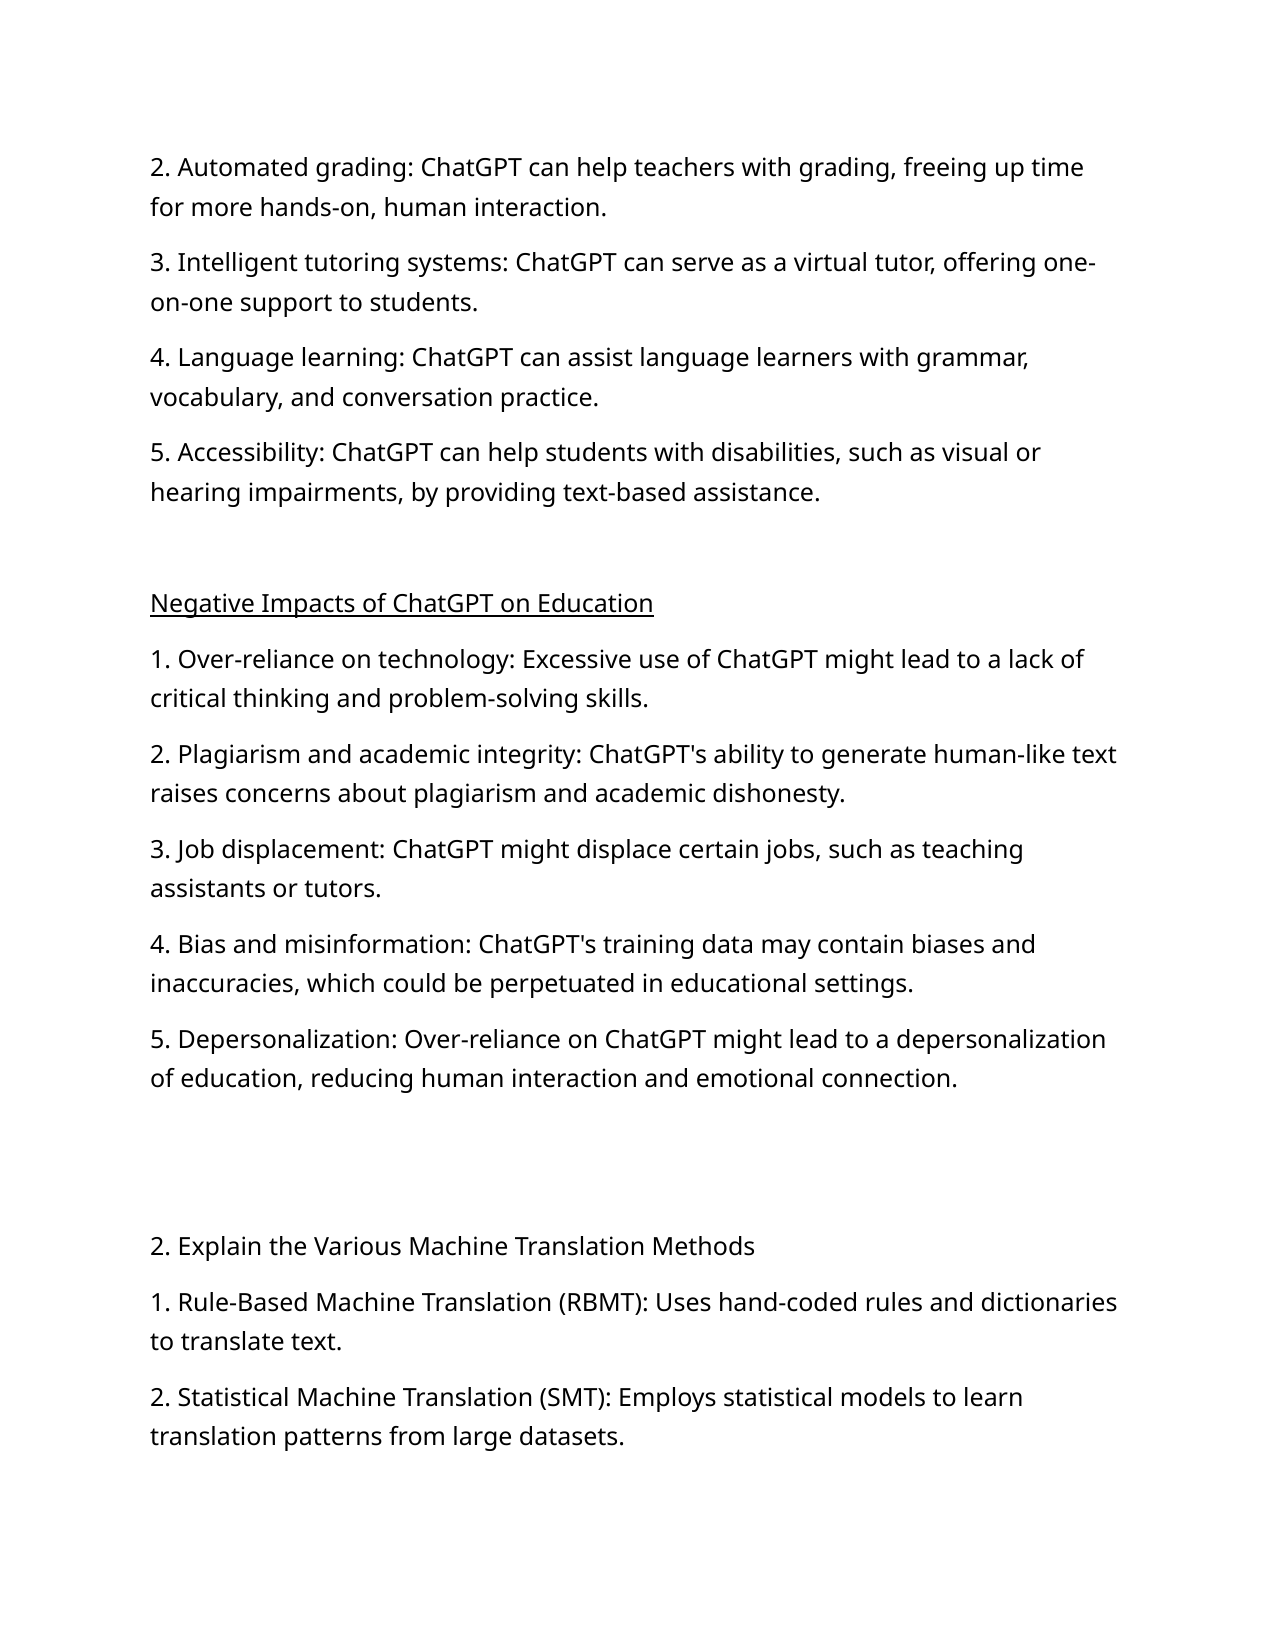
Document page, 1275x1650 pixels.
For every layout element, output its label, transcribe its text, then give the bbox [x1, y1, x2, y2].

text 4. Language learning: ChatGPT can assist language learners with grammar, vocabulary, and conversation practice. [150, 340, 1125, 413]
text 3. Intelligent tutoring systems: ChatGPT can serve as a virtual tutor, offering one-on-one support to students. [150, 245, 1125, 318]
text 1. Over-reliance on technology: Excessive use of ChatGPT might lead to a lack of critical thinking and problem-solving skills. [150, 642, 1125, 715]
text 2. Automated grading: ChatGPT can help teachers with grading, freeing up time for more hands-on, human interaction. [150, 150, 1125, 223]
text 2. Statistical Machine Translation (SMT): Employs statistical models to learn translation patterns from large datasets. [150, 1379, 1125, 1452]
text 4. Bias and misinformation: ChatGPT's training data may contain biases and inaccuracies, which could be perpetuated in educational settings. [150, 927, 1125, 1000]
text Negative Impacts of ChatGPT on Education [150, 586, 1125, 620]
text 3. Job displacement: ChatGPT might displace certain jobs, such as teaching assistants or tutors. [150, 832, 1125, 905]
text 5. Accessibility: ChatGPT can help students with disabilities, such as visual or hearing impairments, by providing text-based assistance. [150, 435, 1125, 508]
text 5. Depersonalization: Over-reliance on ChatGPT might lead to a depersonalization of education, reducing human interaction and emotional connection. [150, 1022, 1125, 1095]
text 2. Explain the Various Machine Translation Methods [150, 1228, 1125, 1262]
text 2. Plagiarism and academic integrity: ChatGPT's ability to generate human-like text raises concerns about plagiarism and academic dishonesty. [150, 737, 1125, 810]
text 1. Rule-Based Machine Translation (RBMT): Uses hand-coded rules and dictionaries to translate text. [150, 1284, 1125, 1357]
